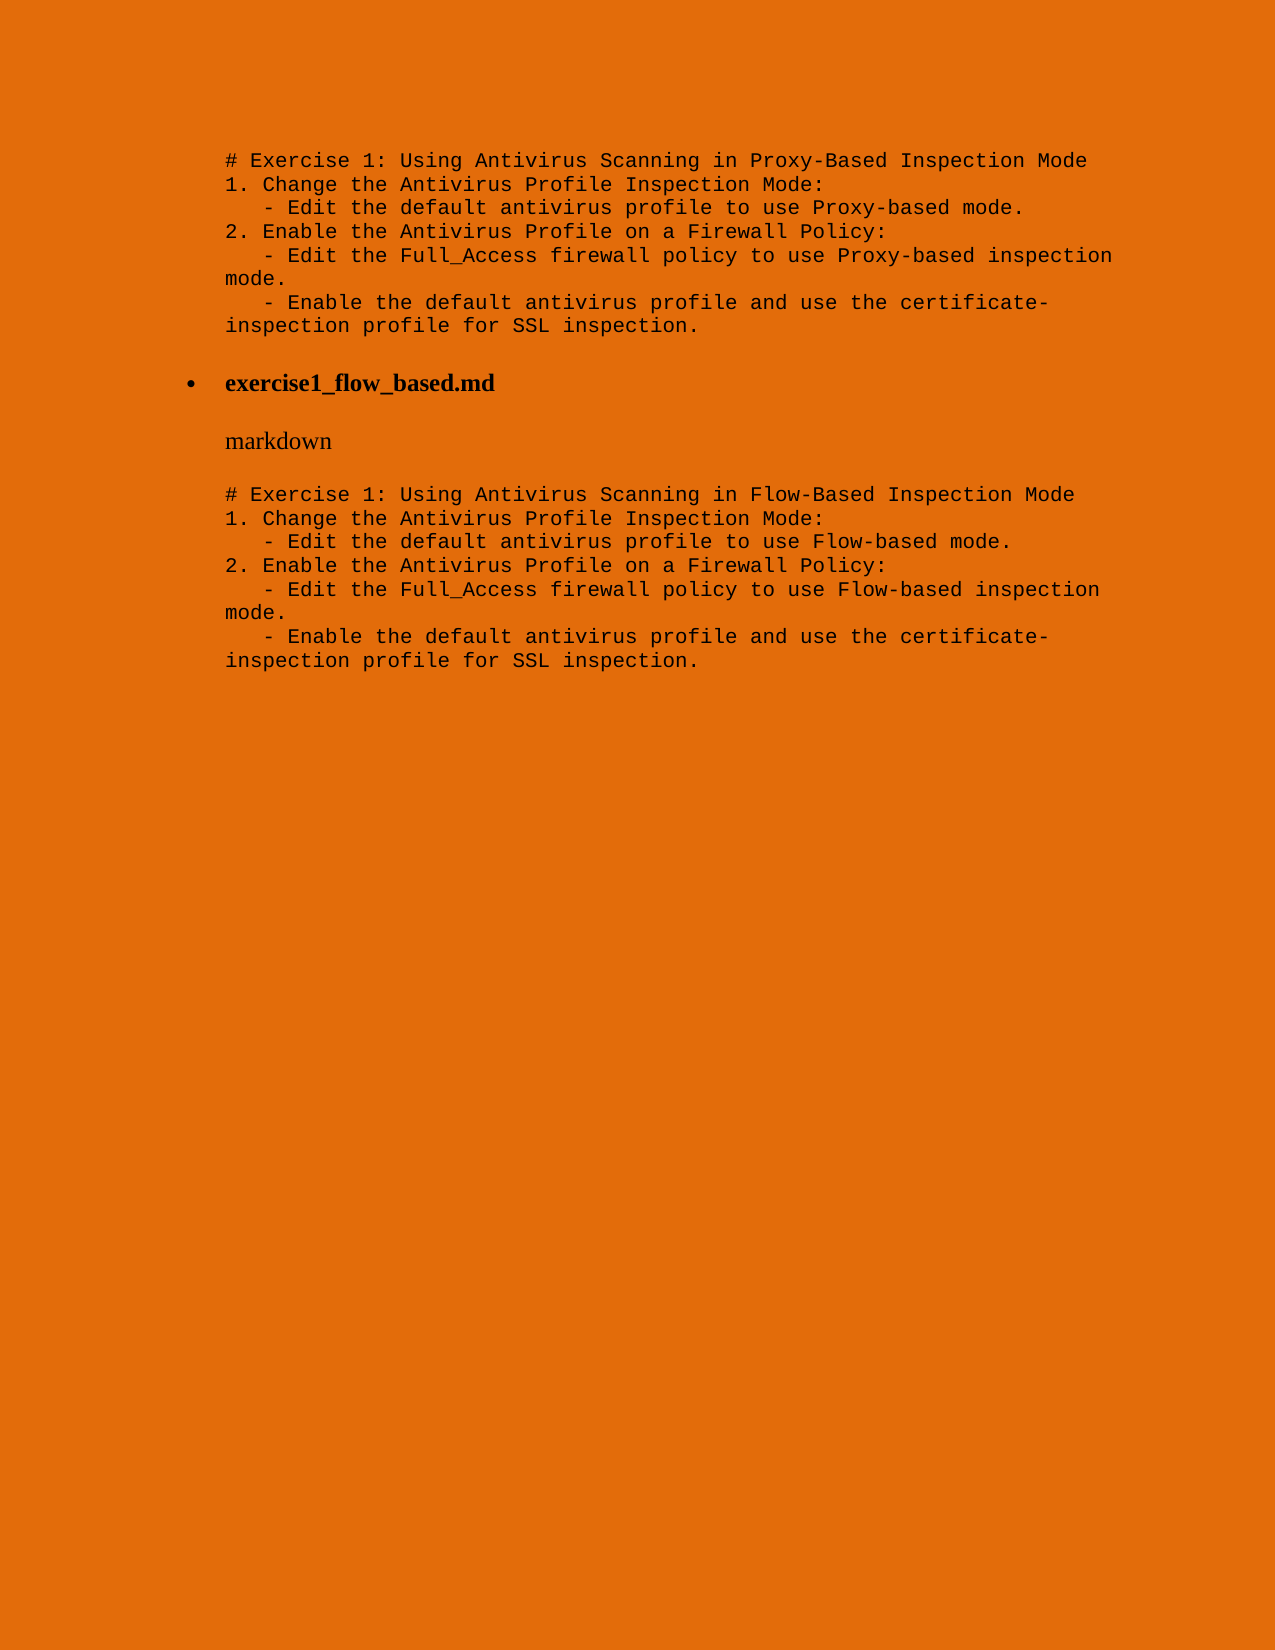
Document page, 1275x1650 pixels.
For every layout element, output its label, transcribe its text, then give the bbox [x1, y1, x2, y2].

text 1. Change the Antivirus Profile Inspection Mode: [225, 508, 1125, 531]
text # Exercise 1: Using Antivirus Scanning in Proxy-Based Inspection Mode [225, 150, 1125, 174]
text - Edit the default antivirus profile to use Flow-based mode. [225, 531, 1125, 555]
text - Edit the Full_Access firewall policy to use Proxy-based inspection mode. [225, 244, 1125, 292]
text markdown [225, 426, 1125, 455]
list exercise1_flow_based.md [187, 368, 1125, 397]
text - Enable the default antivirus profile and use the certificate-inspection profile for SSL inspection. [225, 292, 1125, 339]
text 2. Enable the Antivirus Profile on a Firewall Policy: [225, 555, 1125, 579]
text - Edit the Full_Access firewall policy to use Flow-based inspection mode. [225, 579, 1125, 626]
text - Enable the default antivirus profile and use the certificate-inspection profile for SSL inspection. [225, 626, 1125, 673]
text 2. Enable the Antivirus Profile on a Firewall Policy: [225, 221, 1125, 244]
text # Exercise 1: Using Antivirus Scanning in Flow-Based Inspection Mode [225, 484, 1125, 508]
text 1. Change the Antivirus Profile Inspection Mode: [225, 174, 1125, 197]
text - Edit the default antivirus profile to use Proxy-based mode. [225, 197, 1125, 221]
